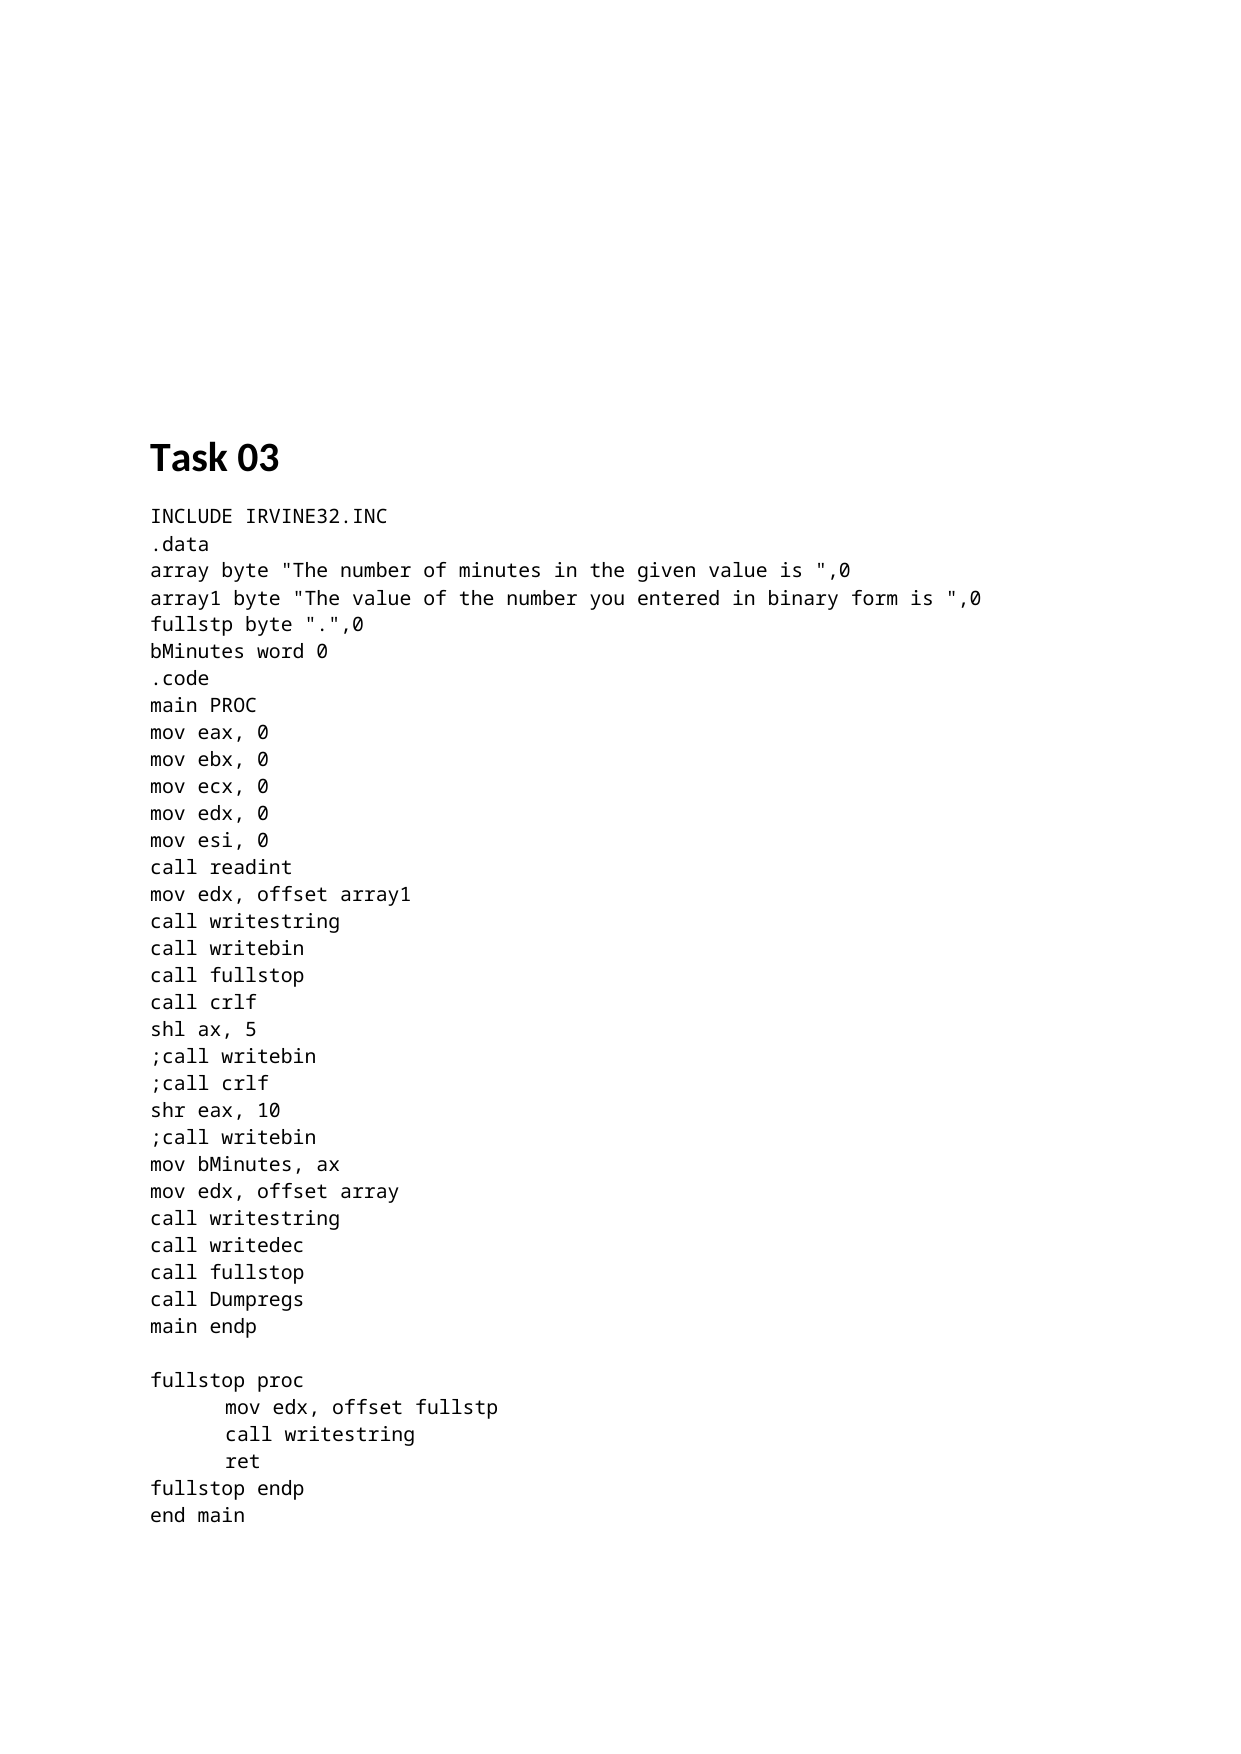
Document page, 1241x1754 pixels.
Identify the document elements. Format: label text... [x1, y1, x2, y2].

text mov ebx, 0 [150, 746, 1090, 773]
text mov edx, offset fullstp [150, 1393, 1090, 1420]
text end main [150, 1501, 1090, 1528]
text mov ecx, 0 [150, 773, 1090, 799]
text main PROC [150, 692, 1090, 719]
text ;call writebin [150, 1123, 1090, 1150]
text array1 byte "The value of the number you entered in binary form is ",0 [150, 584, 1090, 611]
text shr eax, 10 [150, 1096, 1090, 1123]
text mov edx, offset array1 [150, 881, 1090, 907]
text mov edx, offset array [150, 1177, 1090, 1204]
text ret [150, 1447, 1090, 1474]
text call writestring [150, 907, 1090, 934]
text call writedec [150, 1231, 1090, 1258]
text call Dumpregs [150, 1285, 1090, 1312]
text INCLUDE IRVINE32.INC [150, 503, 1090, 530]
text fullstp byte ".",0 [150, 611, 1090, 638]
text call fullstop [150, 1258, 1090, 1285]
text call writebin [150, 934, 1090, 961]
text .data [150, 530, 1090, 557]
text main endp [150, 1312, 1090, 1339]
text mov edx, 0 [150, 799, 1090, 827]
text .code [150, 665, 1090, 692]
text ;call writebin [150, 1042, 1090, 1069]
text ;call crlf [150, 1069, 1090, 1096]
text bMinutes word 0 [150, 638, 1090, 665]
text Task 03 [150, 431, 1090, 482]
text call writestring [150, 1420, 1090, 1447]
text array byte "The number of minutes in the given value is ",0 [150, 557, 1090, 584]
text call crlf [150, 988, 1090, 1015]
text fullstop proc [150, 1366, 1090, 1393]
text mov eax, 0 [150, 719, 1090, 746]
text mov bMinutes, ax [150, 1150, 1090, 1177]
text call writestring [150, 1204, 1090, 1231]
text call fullstop [150, 961, 1090, 988]
text call readint [150, 853, 1090, 881]
text shl ax, 5 [150, 1015, 1090, 1042]
text mov esi, 0 [150, 827, 1090, 853]
text fullstop endp [150, 1474, 1090, 1501]
